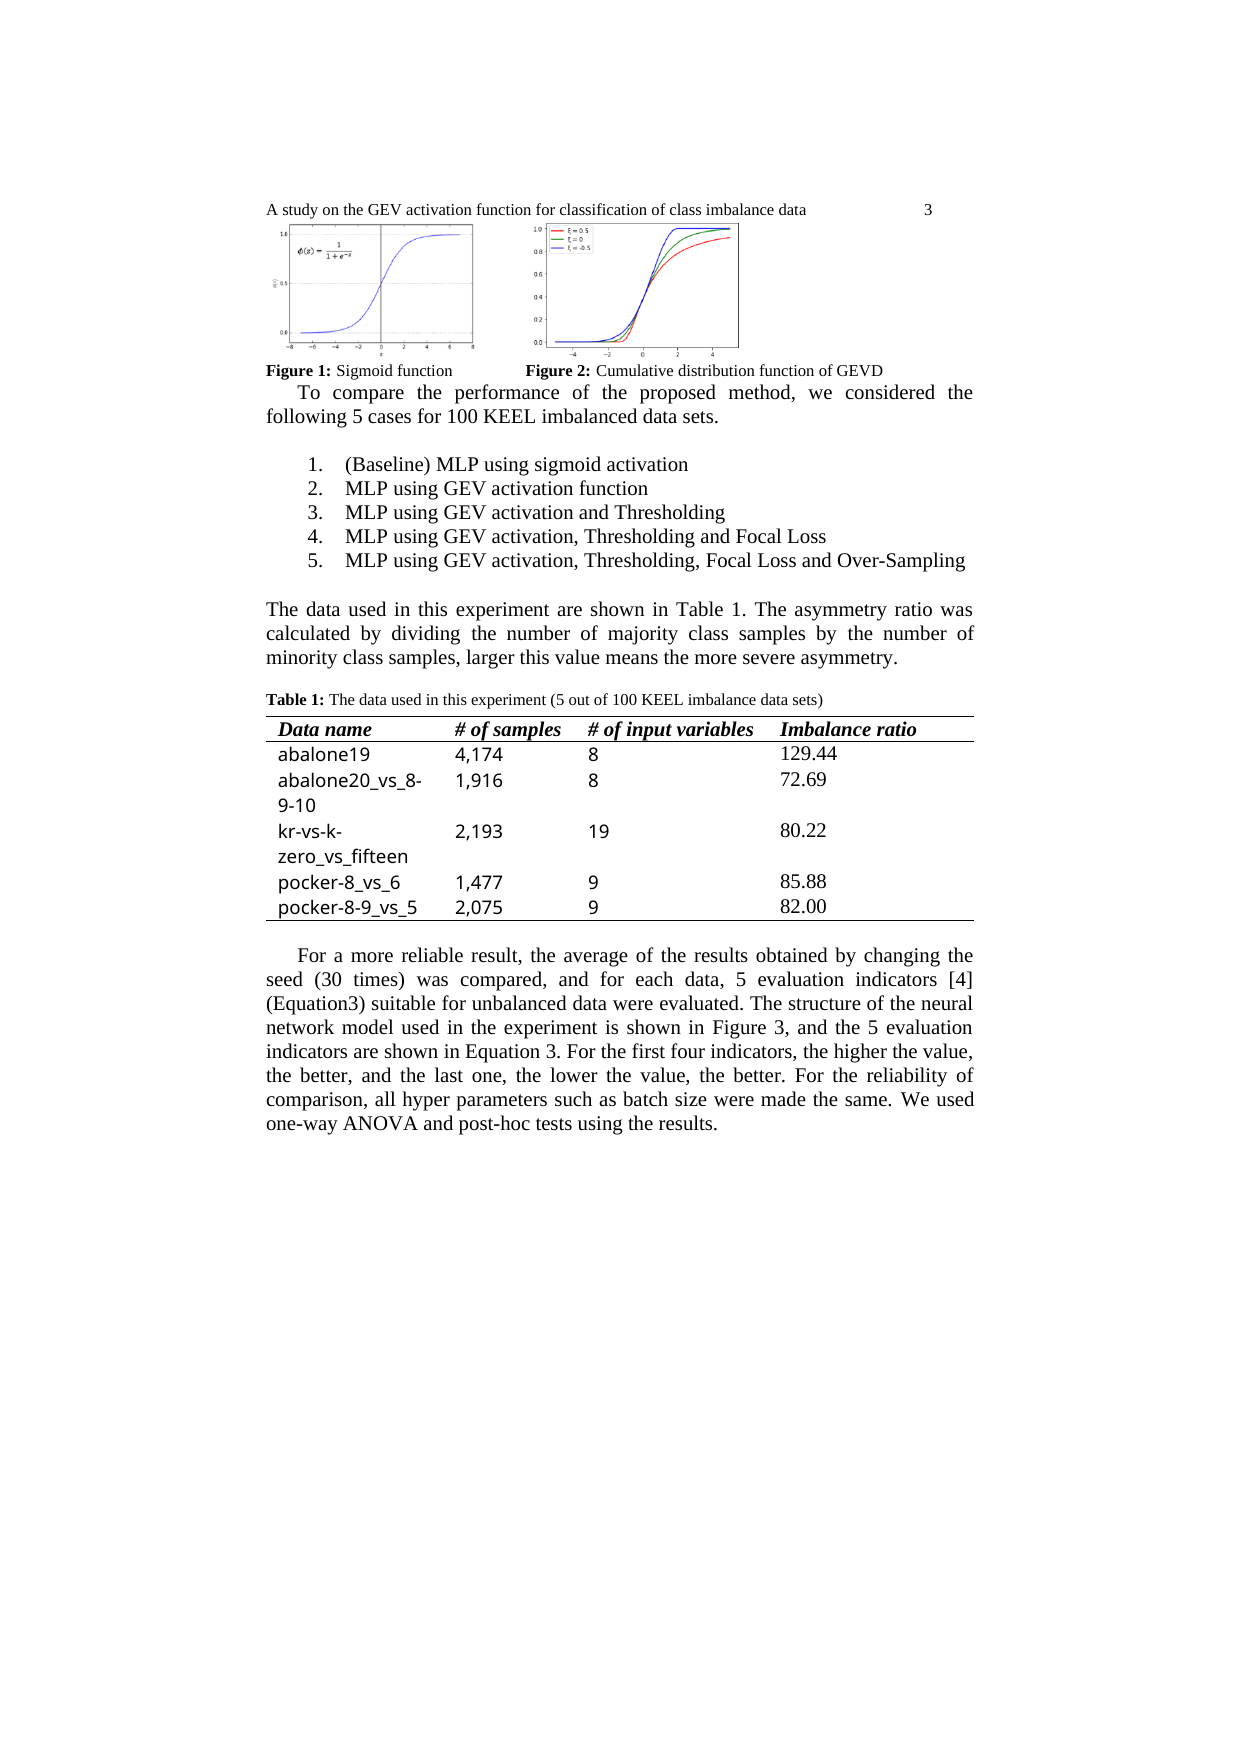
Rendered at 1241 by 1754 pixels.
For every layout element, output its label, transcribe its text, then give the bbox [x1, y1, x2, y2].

table_cell 80.22 [769, 818, 974, 869]
table_cell 9 [577, 869, 768, 894]
text For a more reliable result, the average of the results obtained by changing the seed (30 times) was compared, and for each data, 5 evaluation indicators [4] (Equation3) suitable for unbalanced data were evaluated. The structure of the neural network model used in the experiment is shown in Figure 3, and the 5 evaluation indicators are shown in Equation 3. For the first four indicators, the higher the value, the better, and the last one, the lower the value, the better. For the reliability of comparison, all hyper parameters such as batch size were made the same. We used one-way ANOVA and post-hoc tests using the results. [266, 943, 974, 1135]
picture [265, 219, 479, 361]
table_cell 2,193 [444, 818, 577, 869]
table_cell 129.44 [769, 742, 974, 767]
list (Baseline) MLP using sigmoid activation [307, 452, 974, 476]
table_header Imbalance ratio [769, 717, 974, 741]
table_cell 1,916 [444, 767, 577, 818]
table_cell 4,174 [444, 742, 577, 767]
table_cell 82.00 [769, 895, 974, 920]
list MLP using GEV activation function [307, 476, 974, 500]
table_cell kr-vs-k-zero_vs_fifteen [266, 818, 444, 869]
table_cell 19 [577, 818, 768, 869]
table_cell abalone19 [266, 742, 444, 767]
table_cell pocker-8_vs_6 [266, 869, 444, 894]
table_cell 9 [577, 895, 768, 920]
text Table 1: The data used in this experiment (5 out of 100 KEEL imbalance data sets) [266, 690, 974, 709]
text To compare the performance of the proposed method, we considered the following 5 cases for 100 KEEL imbalanced data sets. [266, 380, 974, 428]
table_cell 85.88 [769, 869, 974, 894]
list MLP using GEV activation, Thresholding and Focal Loss [307, 524, 974, 548]
table_cell 72.69 [769, 767, 974, 818]
table_cell pocker-8-9_vs_5 [266, 895, 444, 920]
table_cell abalone20_vs_8-9-10 [266, 767, 444, 818]
table_cell 2,075 [444, 895, 577, 920]
picture [530, 220, 742, 361]
table_cell 8 [577, 767, 768, 818]
table_header # of samples [444, 717, 577, 741]
text Figure 1: Sigmoid function Figure 2: Cumulative distribution function of GEVD [266, 361, 974, 380]
list MLP using GEV activation and Thresholding [307, 500, 974, 524]
table_header # of input variables [577, 717, 768, 741]
table_header Data name [266, 717, 444, 741]
text The data used in this experiment are shown in Table 1. The asymmetry ratio was calculated by dividing the number of majority class samples by the number of minority class samples, larger this value means the more severe asymmetry. [266, 596, 974, 669]
table_cell 8 [577, 742, 768, 767]
list MLP using GEV activation, Thresholding, Focal Loss and Over-Sampling [307, 548, 974, 572]
table_cell 1,477 [444, 869, 577, 894]
